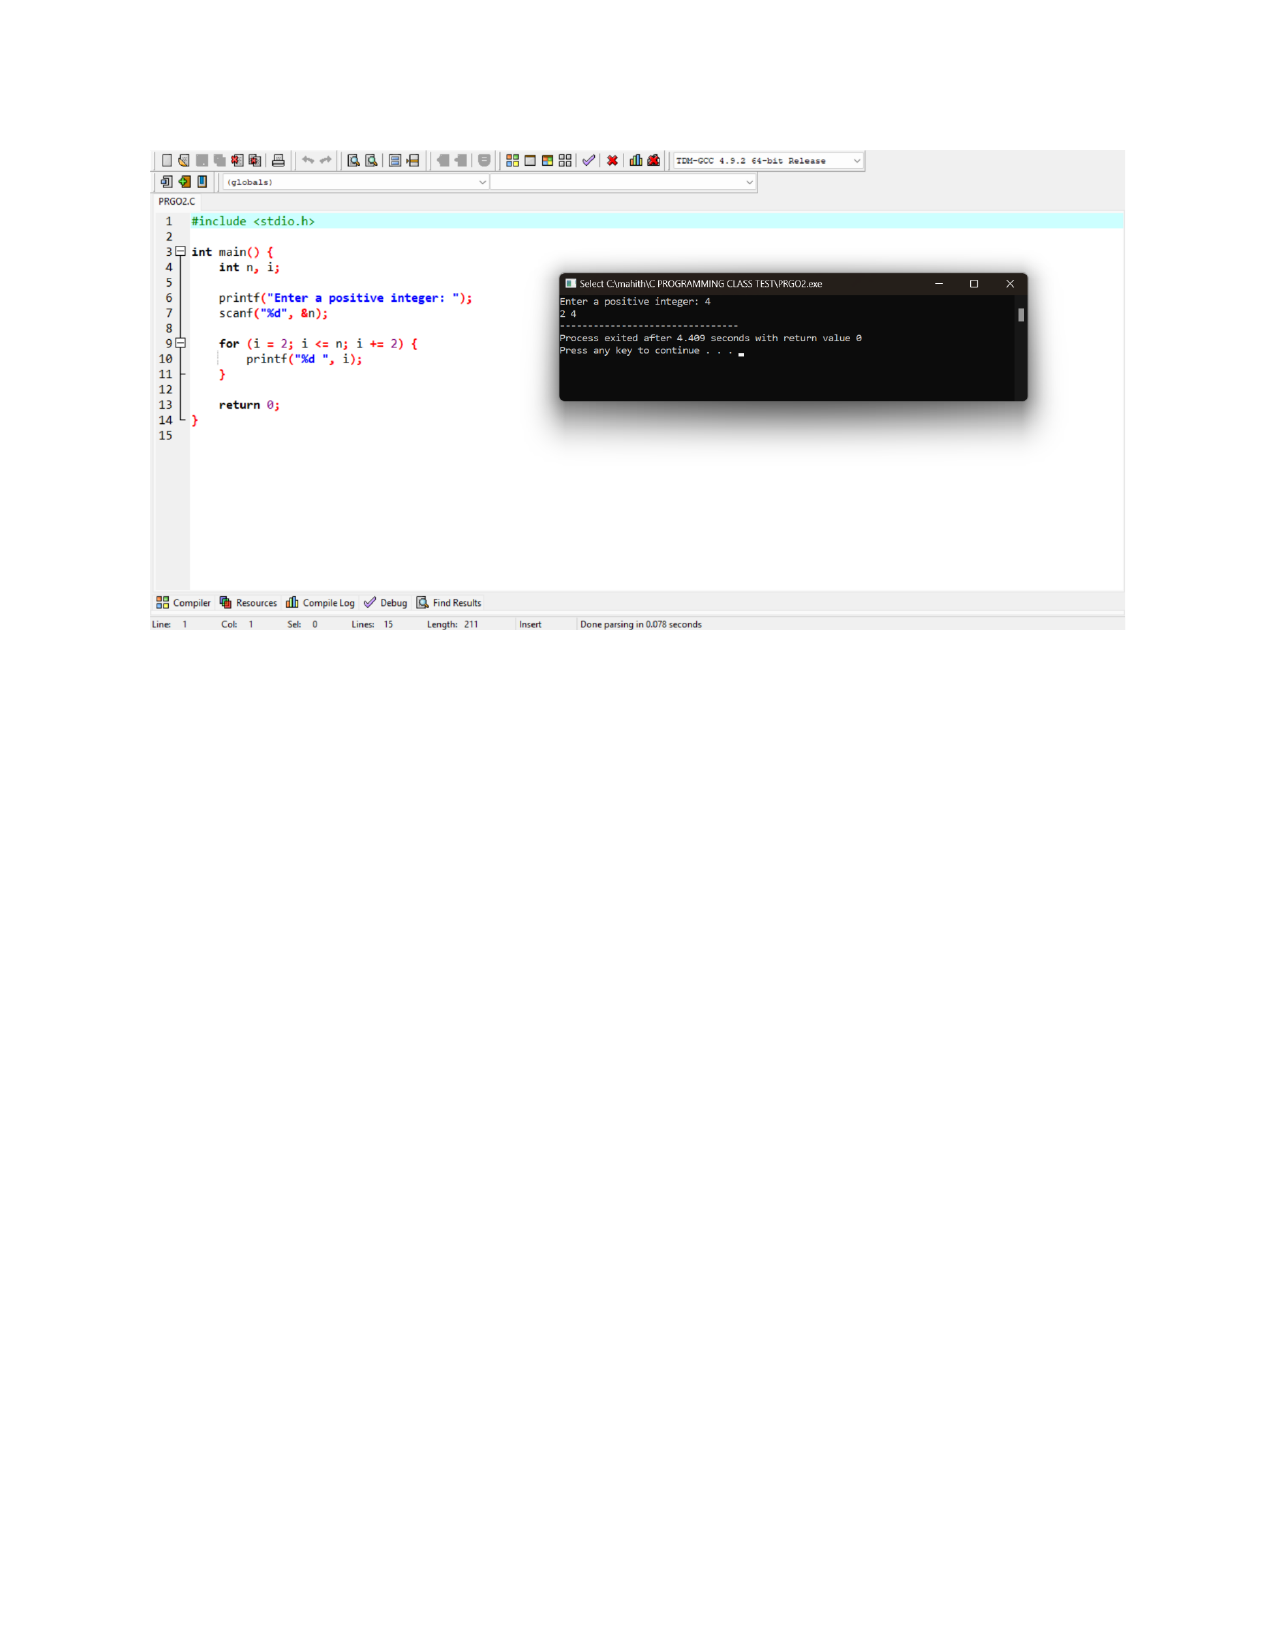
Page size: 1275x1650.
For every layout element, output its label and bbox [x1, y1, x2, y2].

picture [150, 150, 1125, 630]
